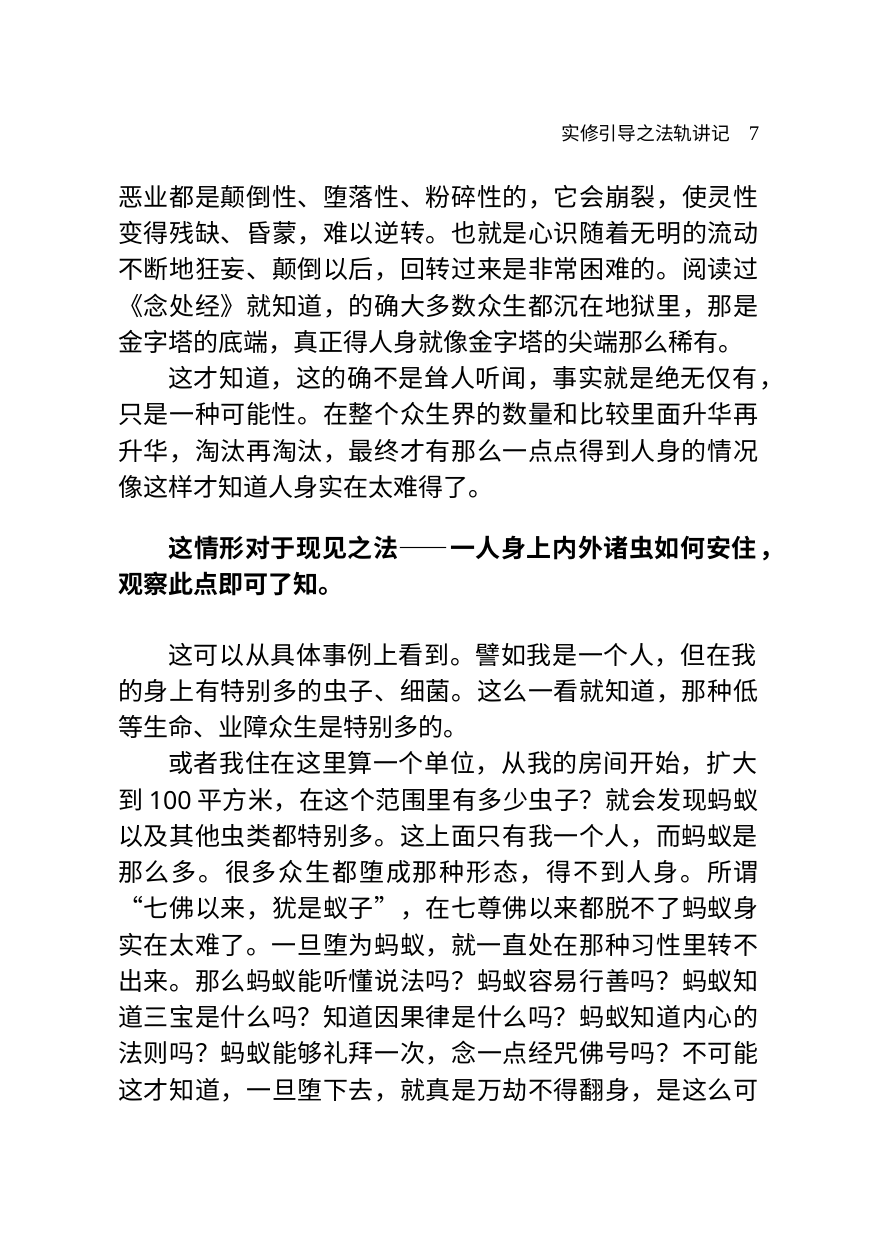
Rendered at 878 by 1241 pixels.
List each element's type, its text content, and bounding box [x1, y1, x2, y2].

text 这才知道，这的确不是耸人听闻，事实就是绝无仅有，只是一种可能性。在整个众生界的数量和比较里面升华再升华，淘汰再淘汰，最终才有那么一点点得到人身的情况。像这样才知道人身实在太难得了。 [118, 358, 759, 503]
text 这情形对于现见之法——一人身上内外诸虫如何安住，观察此点即可了知。 [118, 529, 759, 601]
text 这可以从具体事例上看到。譬如我是一个人，但在我的身上有特别多的虫子、细菌。这么一看就知道，那种低等生命、业障众生是特别多的。 [118, 635, 759, 744]
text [118, 744, 759, 1106]
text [118, 177, 759, 358]
